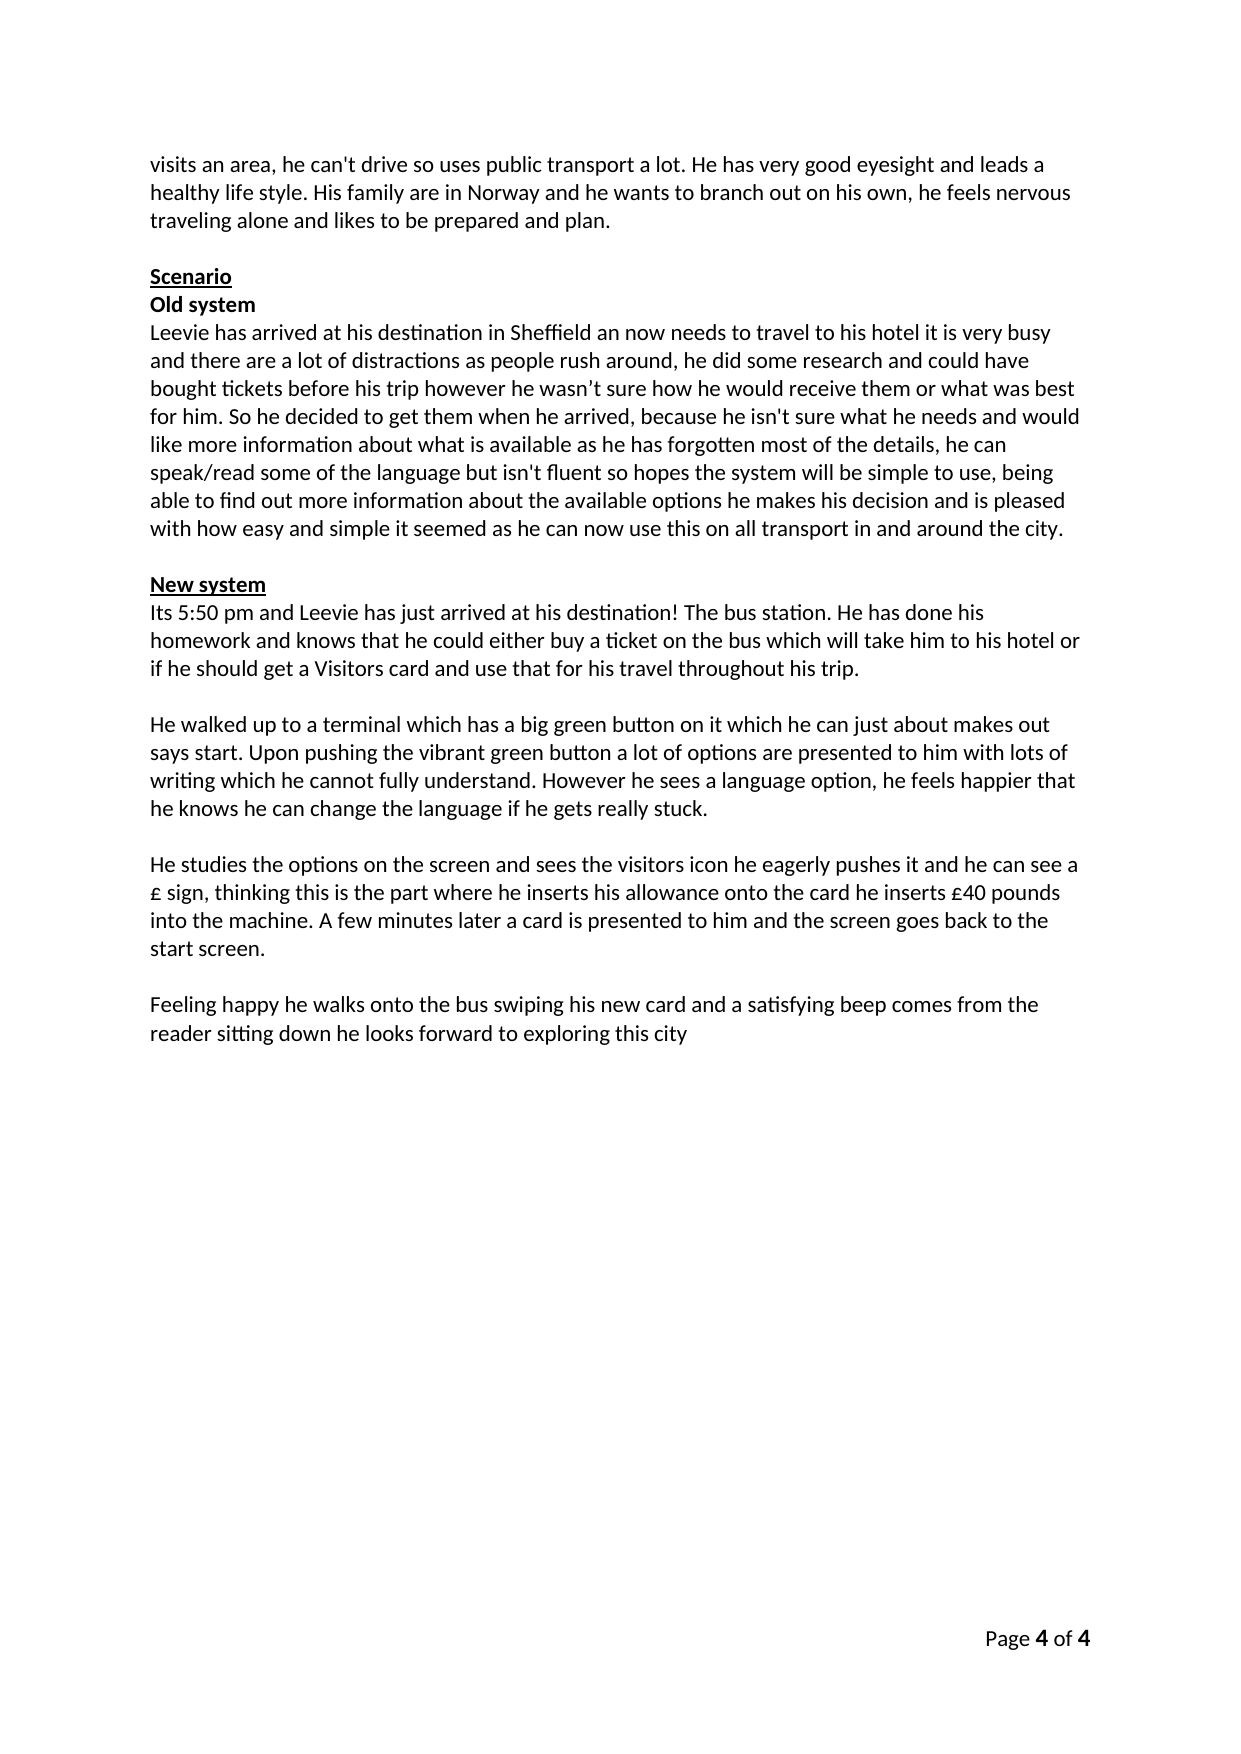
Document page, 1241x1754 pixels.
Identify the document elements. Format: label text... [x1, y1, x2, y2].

text Feeling happy he walks onto the bus swiping his new card and a satisfying beep comes from the reader sitting down he looks forward to exploring this city [150, 991, 1090, 1047]
text Leevie has arrived at his destination in Sheffield an now needs to travel to his hotel it is very busy and there are a lot of distractions as people rush around, he did some research and could have bought tickets before his trip however he wasn’t sure how he would receive them or what was best for him. So he decided to get them when he arrived, because he isn't sure what he needs and would like more information about what is available as he has forgotten most of the details, he can speak/read some of the language but isn't fluent so hopes the system will be simple to use, being able to find out more information about the available options he makes his decision and is pleased with how easy and simple it seemed as he can now use this on all transport in and around the city. [150, 318, 1090, 542]
text New system [150, 570, 1090, 598]
text He walked up to a terminal which has a big green button on it which he can just about makes out says start. Upon pushing the vibrant green button a lot of options are presented to him with lots of writing which he cannot fully understand. However he sees a language option, he feels happier that he knows he can change the language if he gets really stuck. [150, 710, 1090, 822]
text He studies the options on the screen and sees the visitors icon he eagerly pushes it and he can see a £ sign, thinking this is the part where he inserts his allowance onto the card he inserts £40 pounds into the machine. A few minutes later a card is presented to him and the screen goes back to the start screen. [150, 851, 1090, 963]
text Its 5:50 pm and Leevie has just arrived at his destination! The bus station. He has done his homework and knows that he could either buy a ticket on the bus which will take him to his hotel or if he should get a Visitors card and use that for his travel throughout his trip. [150, 598, 1090, 682]
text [150, 150, 1090, 234]
text Scenario [150, 262, 1090, 290]
text Old system [150, 290, 1090, 318]
